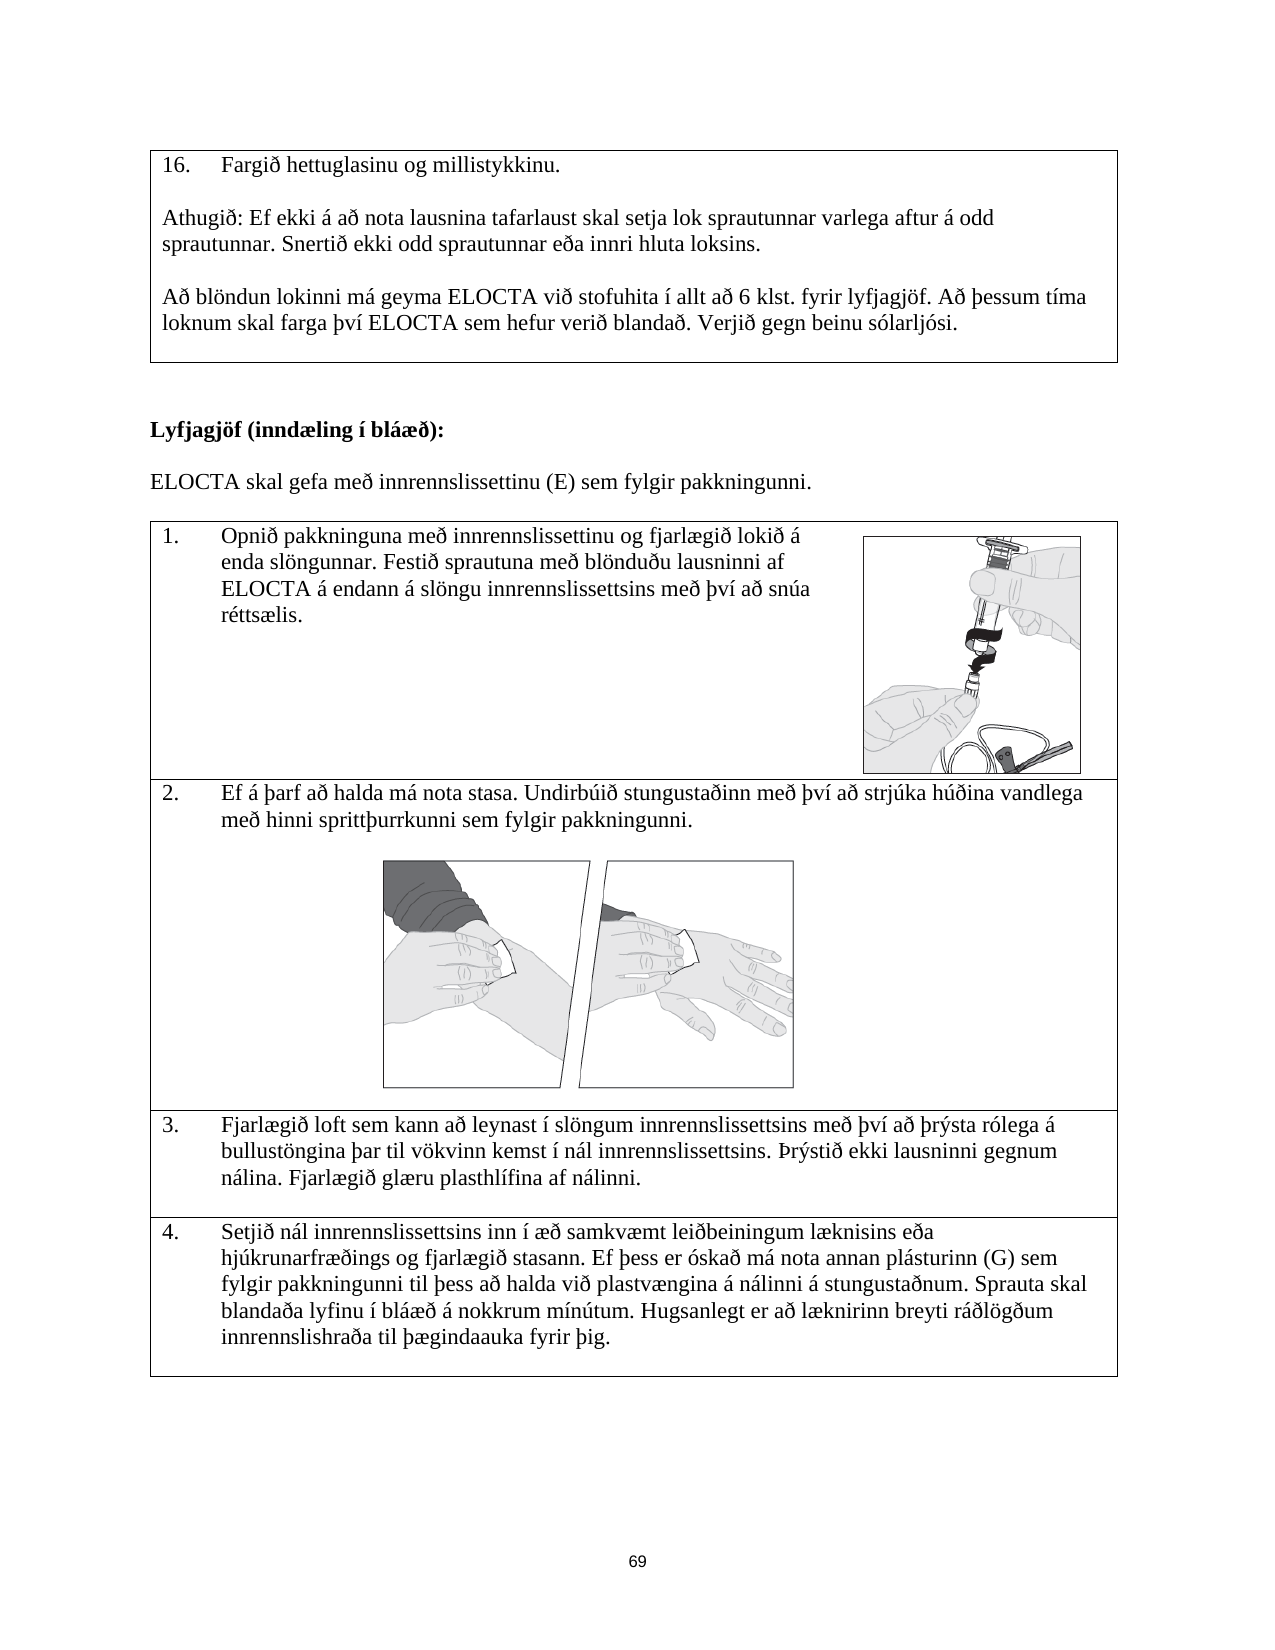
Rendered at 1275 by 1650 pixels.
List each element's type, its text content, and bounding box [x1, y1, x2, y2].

table_cell Ef á þarf að halda má nota stasa. Undirbúið stungustaðinn með því að strjúka húðina vandlega með hinni sprittþurrkunni sem fylgir pakkningunni. [151, 780, 1117, 1110]
table_header [846, 522, 1117, 778]
table_cell 3. Fjarlægið loft sem kann að leynast í slöngum innrennslissettsins með því að þrýsta rólega á bullustöngina þar til vökvinn kemst í nál innrennslissettsins. Þrýstið ekki lausninni gegnum nálina. Fjarlægið glæru plasthlífina af nálinni. [151, 1111, 1117, 1217]
picture [857, 531, 1084, 779]
table_header Opnið pakkninguna með innrennslissettinu og fjarlægið lokið á enda slöngunnar. Festið sprautuna með blönduðu lausninni af ELOCTA á endann á slöngu innrennslissettsins með því að snúa réttsælis. [151, 522, 846, 778]
text Lyfjagjöf (inndæling í bláæð): [150, 416, 1125, 442]
table_cell 16. Fargið hettuglasinu og millistykkinu. Athugið: Ef ekki á að nota lausnina tafarlaust skal setja lok sprautunnar varlega aftur á odd sprautunnar. Snertið ekki odd sprautunnar eða innri hluta loksins. Að blöndun lokinni má geyma ELOCTA við stofuhita í allt að 6 klst. fyrir lyfjagjöf. Að þessum tíma loknum skal farga því ELOCTA sem hefur verið blandað. Verjið gegn beinu sólarljósi. [151, 151, 1117, 362]
picture [375, 856, 798, 1093]
table_cell 4. Setjið nál innrennslissettsins inn í æð samkvæmt leiðbeiningum læknisins eða hjúkrunarfræðings og fjarlægið stasann. Ef þess er óskað má nota annan plásturinn (G) sem fylgir pakkningunni til þess að halda við plastvængina á nálinni á stungustaðnum. Sprauta skal blandaða lyfinu í bláæð á nokkrum mínútum. Hugsanlegt er að læknirinn breyti ráðlögðum innrennslishraða til þægindaauka fyrir þig. [151, 1218, 1117, 1376]
list ELOCTA skal gefa með innrennslissettinu (E) sem fylgir pakkningunni. [150, 468, 1125, 495]
